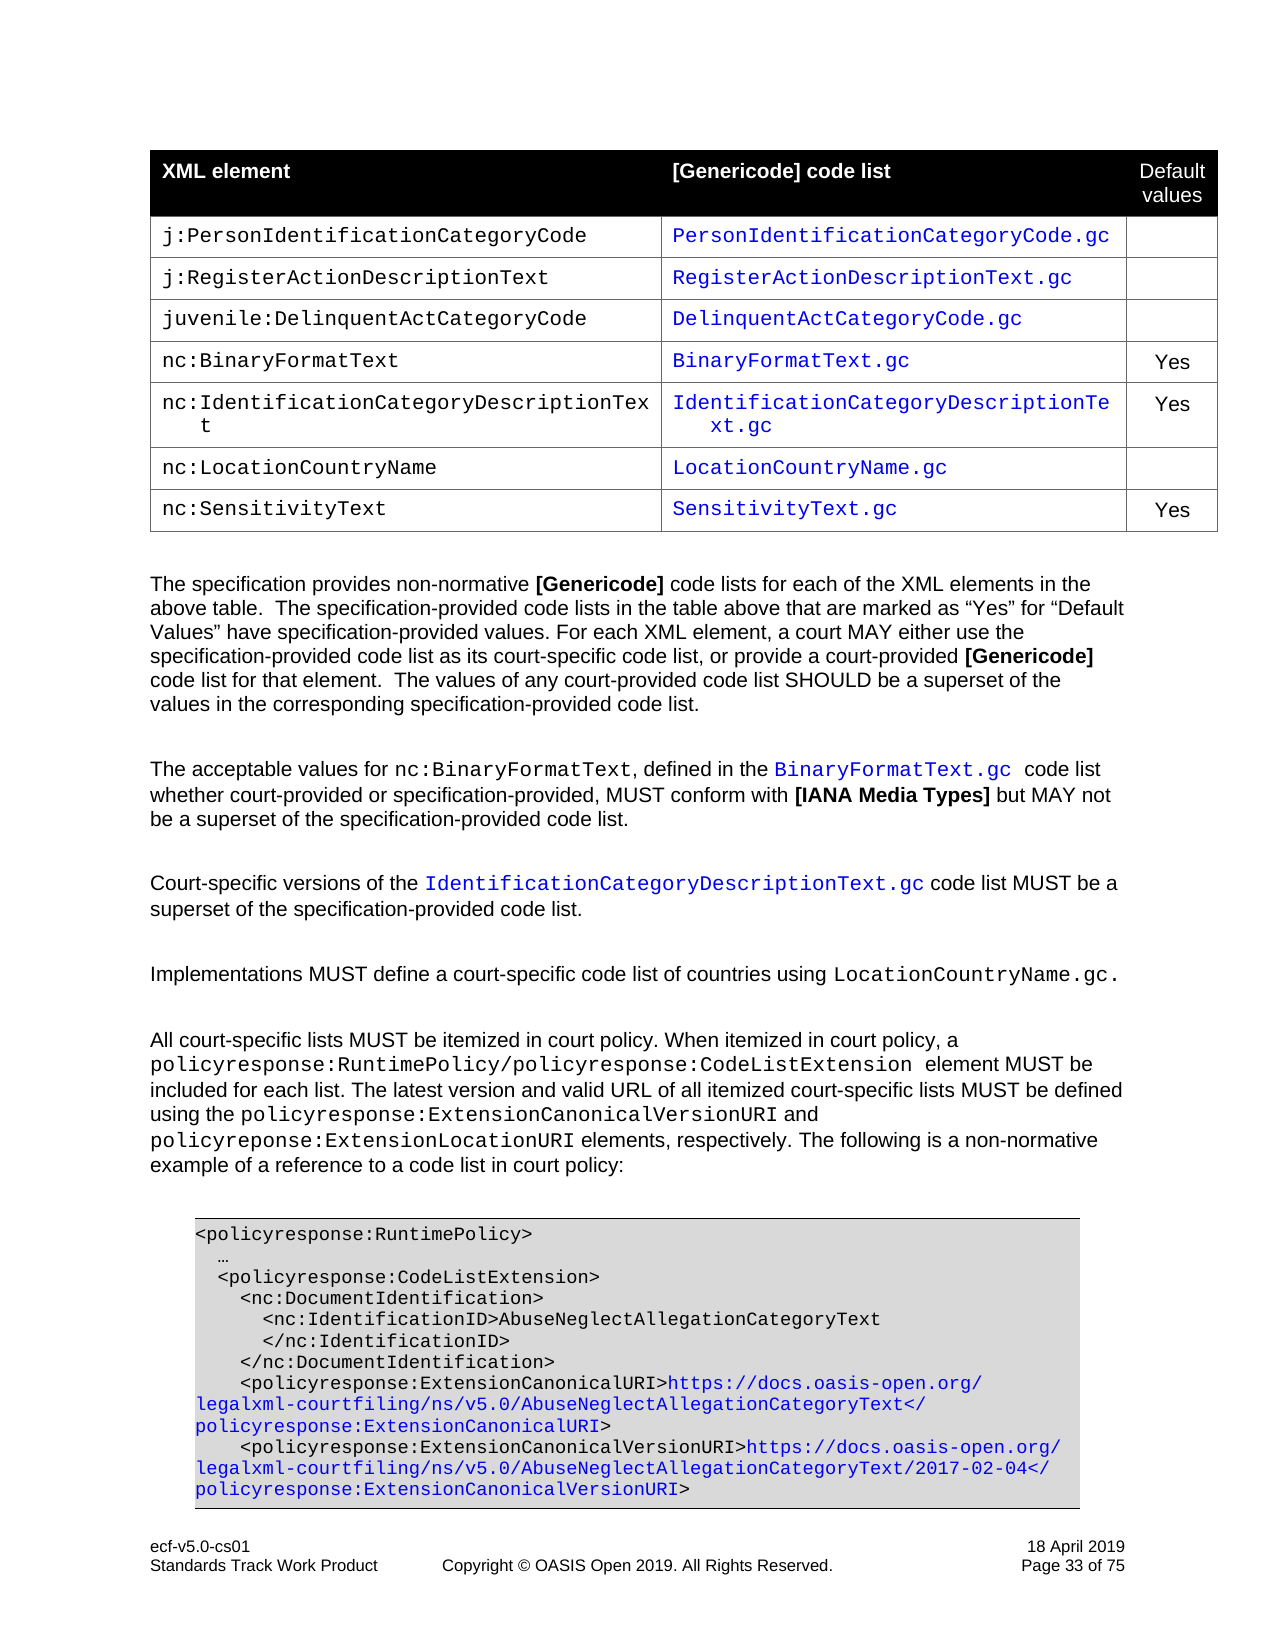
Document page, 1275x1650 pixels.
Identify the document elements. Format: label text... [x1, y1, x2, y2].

table_cell Yes [1127, 490, 1217, 531]
table_cell [1127, 217, 1217, 257]
table_cell IdentificationCategoryDescriptionText.gc [662, 383, 1126, 447]
text <policyresponse:ExtensionCanonicalURI>https://docs.oasis-open.org/legalxml-courtfiling/ns/v5.0/AbuseNeglectAllegationCategoryText</policyresponse:ExtensionCanonicalURI> [195, 1367, 1080, 1430]
text <nc:IdentificationID>AbuseNeglectAllegationCategoryText [195, 1303, 1080, 1324]
text </nc:DocumentIdentification> [195, 1345, 1080, 1367]
table_header XML element [151, 151, 661, 216]
table_cell SensitivityText.gc [662, 490, 1126, 531]
table_header [Genericode] code list [662, 151, 1126, 216]
text Court-specific versions of the IdentificationCategoryDescriptionText.gc code list MUST be a superset of the specification-provided code list. [150, 871, 1125, 921]
text … [195, 1239, 1080, 1260]
table_cell [1127, 448, 1217, 489]
text <policyresponse:ExtensionCanonicalVersionURI>https://docs.oasis-open.org/legalxml-courtfiling/ns/v5.0/AbuseNeglectAllegationCategoryText/2017-02-04</policyresponse:ExtensionCanonicalVersionURI> [195, 1430, 1080, 1508]
table_header Default values [1127, 151, 1217, 216]
table_cell nc:BinaryFormatText [151, 342, 661, 382]
table_cell [1127, 258, 1217, 299]
table_cell j:RegisterActionDescriptionText [151, 258, 661, 299]
table_cell j:PersonIdentificationCategoryCode [151, 217, 661, 257]
table_cell juvenile:DelinquentActCategoryCode [151, 300, 661, 341]
text The acceptable values for nc:BinaryFormatText, defined in the BinaryFormatText.gc code list whether court-provided or specification-provided, MUST conform with [IANA Media Types] but MAY not be a superset of the specification-provided code list. [150, 757, 1125, 830]
text All court-specific lists MUST be itemized in court policy. When itemized in court policy, a policyresponse:RuntimePolicy/policyresponse:CodeListExtension element MUST be included for each list. The latest version and valid URL of all itemized court-specific lists MUST be defined using the policyresponse:ExtensionCanonicalVersionURI and policyreponse:ExtensionLocationURI elements, respectively. The following is a non-normative example of a reference to a code list in court policy: [150, 1028, 1125, 1177]
text The specification provides non-normative [Genericode] code lists for each of the XML elements in the above table. The specification-provided code lists in the table above that are marked as “Yes” for “Default Values” have specification-provided values. For each XML element, a court MAY either use the specification-provided code list as its court-specific code list, or provide a court-provided [Genericode] code list for that element. The values of any court-provided code list SHOULD be a superset of the values in the corresponding specification-provided code list. [150, 572, 1125, 716]
table_cell LocationCountryName.gc [662, 448, 1126, 489]
text <policyresponse:CodeListExtension> [195, 1260, 1080, 1282]
table_cell DelinquentActCategoryCode.gc [662, 300, 1126, 341]
text <policyresponse:RuntimePolicy> [195, 1219, 1080, 1239]
table_cell Yes [1127, 342, 1217, 382]
table_cell nc:LocationCountryName [151, 448, 661, 489]
table_cell nc:SensitivityText [151, 490, 661, 531]
text Implementations MUST define a court-specific code list of countries using LocationCountryName.gc. [150, 961, 1125, 987]
text <nc:DocumentIdentification> [195, 1282, 1080, 1303]
table_cell PersonIdentificationCategoryCode.gc [662, 217, 1126, 257]
table_cell BinaryFormatText.gc [662, 342, 1126, 382]
table_cell [1127, 300, 1217, 341]
table_cell nc:IdentificationCategoryDescriptionText [151, 383, 661, 447]
table_cell RegisterActionDescriptionText.gc [662, 258, 1126, 299]
table_cell Yes [1127, 383, 1217, 447]
text </nc:IdentificationID> [195, 1324, 1080, 1345]
